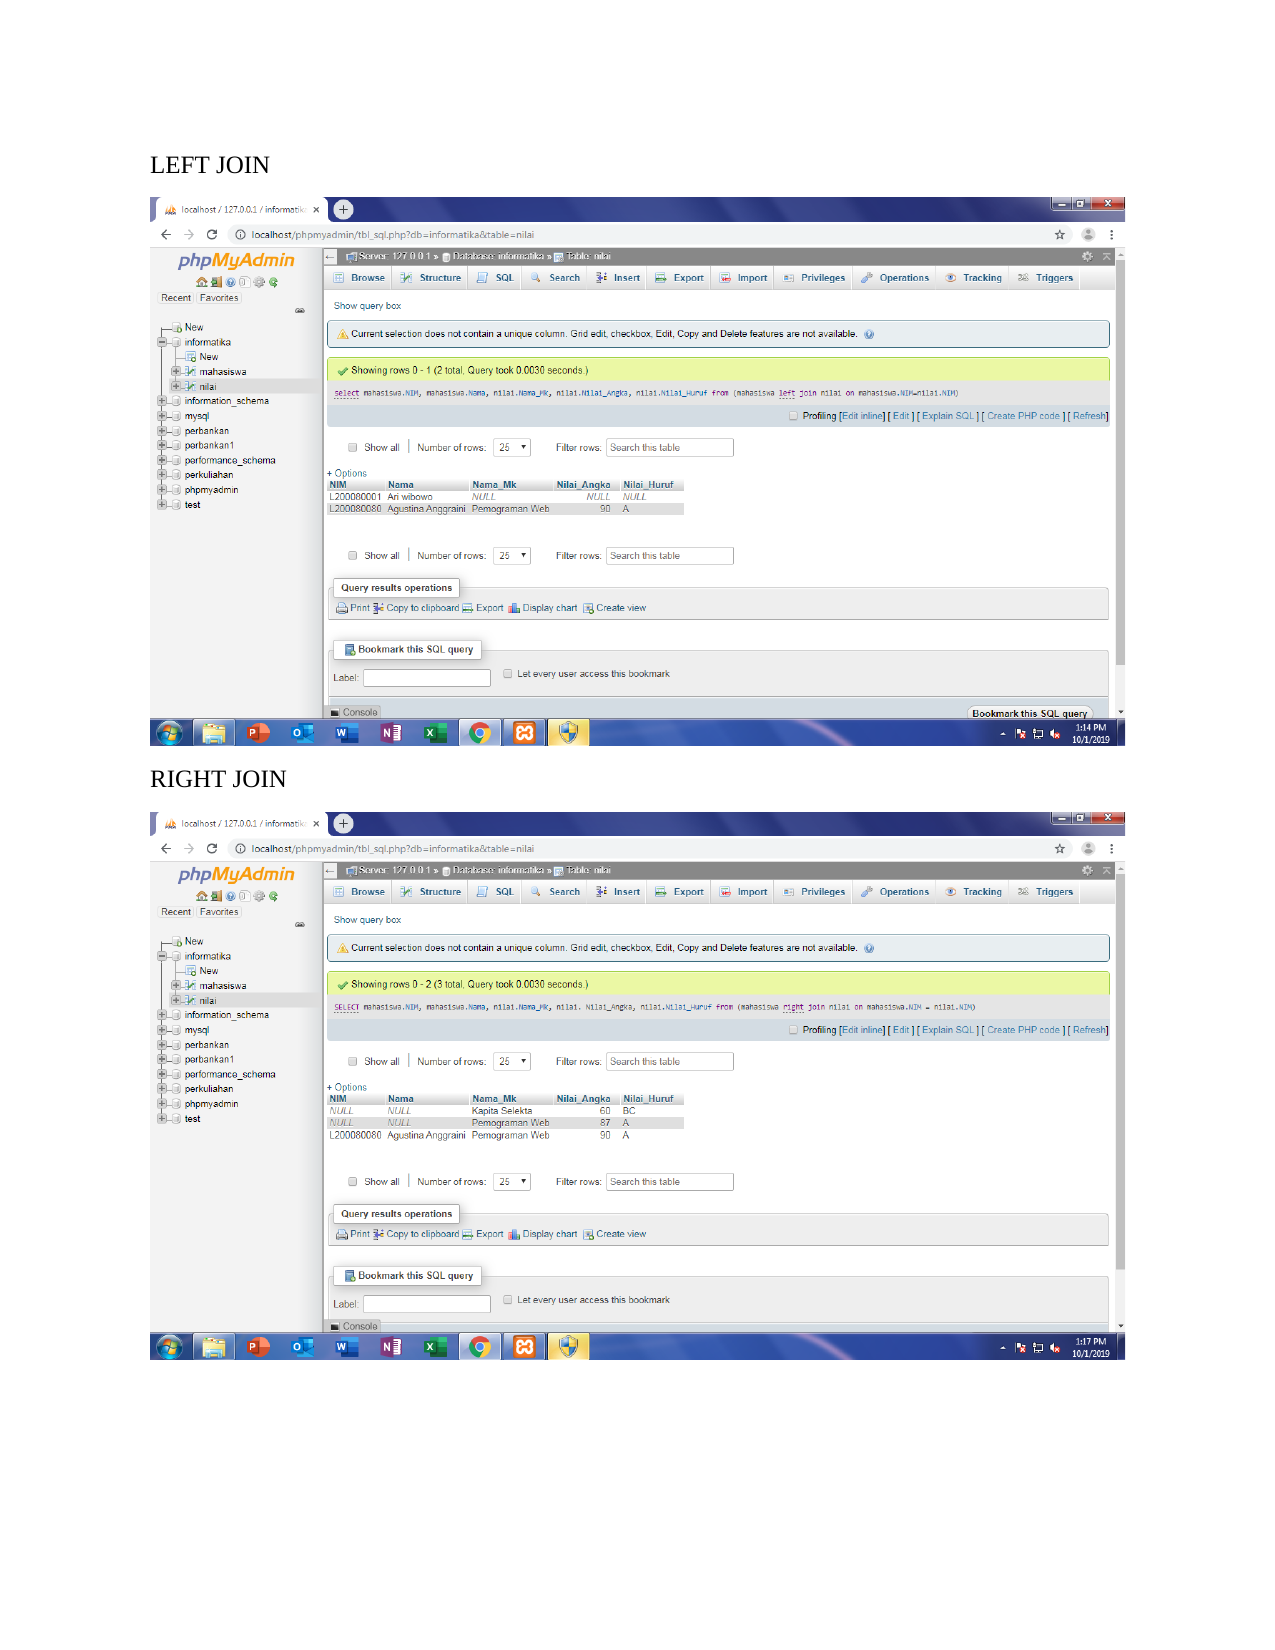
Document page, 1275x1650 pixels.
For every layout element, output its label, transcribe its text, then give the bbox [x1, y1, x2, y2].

text RIGHT JOIN [150, 764, 1125, 793]
text LEFT JOIN [150, 150, 1125, 179]
picture [150, 197, 1125, 746]
picture [150, 812, 1125, 1360]
